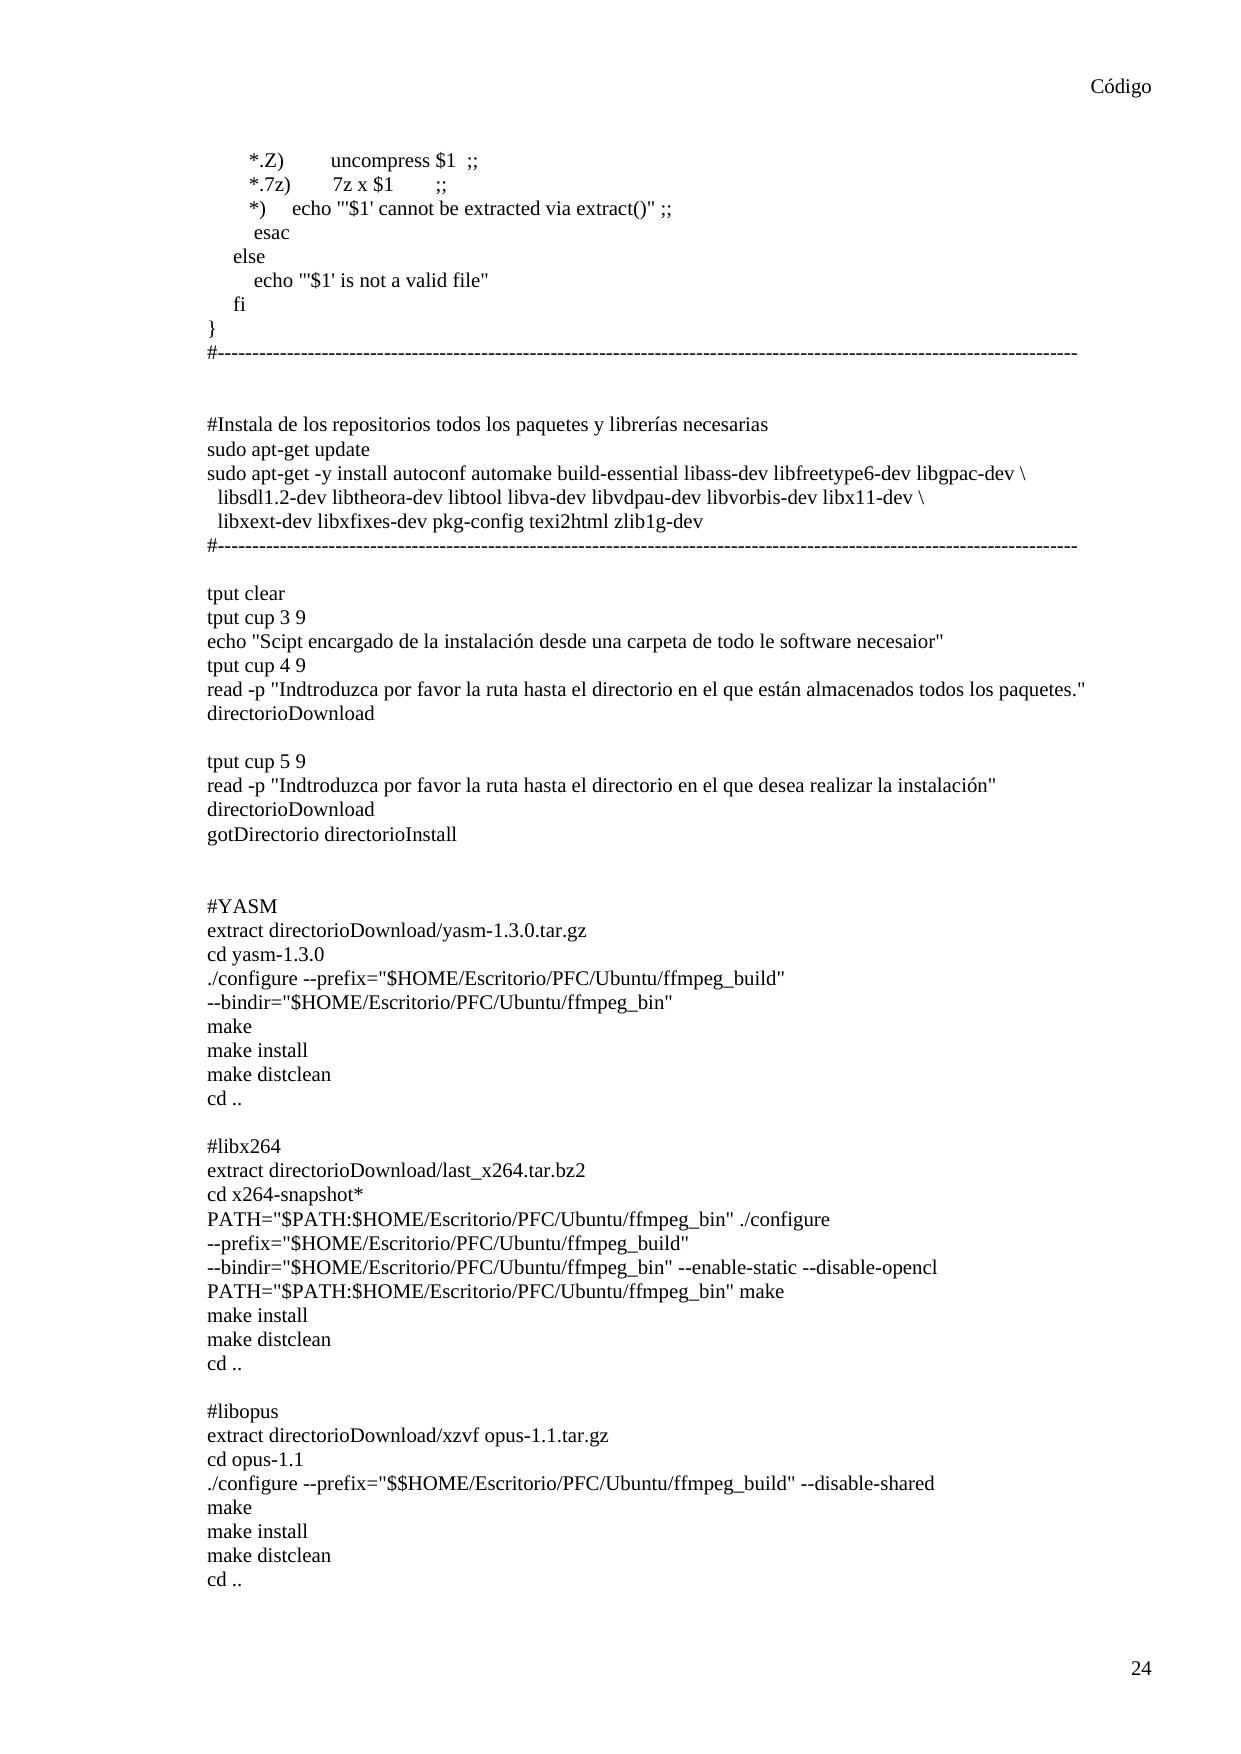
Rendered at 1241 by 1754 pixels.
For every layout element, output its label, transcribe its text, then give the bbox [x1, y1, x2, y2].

text esac [207, 220, 1152, 244]
text cd .. [207, 1351, 1152, 1375]
text #YASM [207, 894, 1152, 918]
text extract directorioDownload/xzvf opus-1.1.tar.gz [207, 1423, 1152, 1447]
text gotDirectorio directorioInstall [207, 821, 1152, 846]
text cd .. [207, 1567, 1152, 1591]
text make distclean [207, 1543, 1152, 1567]
text extract directorioDownload/yasm-1.3.0.tar.gz [207, 918, 1152, 942]
text } [207, 316, 1152, 340]
text cd .. [207, 1086, 1152, 1110]
text libxext-dev libxfixes-dev pkg-config texi2html zlib1g-dev [207, 509, 1152, 533]
text make [207, 1014, 1152, 1038]
text echo "Scipt encargado de la instalación desde una carpeta de todo le software necesaior" [207, 629, 1152, 653]
text #Instala de los repositorios todos los paquetes y librerías necesarias [207, 412, 1152, 436]
text sudo apt-get -y install autoconf automake build-essential libass-dev libfreetype6-dev libgpac-dev \ [207, 461, 1152, 484]
text extract directorioDownload/last_x264.tar.bz2 [207, 1158, 1152, 1182]
text fi [207, 292, 1152, 316]
text sudo apt-get update [207, 436, 1152, 461]
text *.Z) uncompress $1 ;; [207, 148, 1152, 172]
text *) echo "'$1' cannot be extracted via extract()" ;; [207, 196, 1152, 220]
text #---------------------------------------------------------------------------------------------------------------------------- [207, 340, 1152, 364]
text make distclean [207, 1327, 1152, 1351]
text read -p "Indtroduzca por favor la ruta hasta el directorio en el que están almacenados todos los paquetes." directorioDownload [207, 677, 1152, 725]
text tput cup 5 9 [207, 749, 1152, 773]
text *.7z) 7z x $1 ;; [207, 172, 1152, 196]
text tput cup 4 9 [207, 653, 1152, 677]
text make [207, 1495, 1152, 1519]
text libsdl1.2-dev libtheora-dev libtool libva-dev libvdpau-dev libvorbis-dev libx11-dev \ [207, 484, 1152, 509]
text make install [207, 1519, 1152, 1543]
text #---------------------------------------------------------------------------------------------------------------------------- [207, 533, 1152, 557]
text echo "'$1' is not a valid file" [207, 268, 1152, 292]
text make install [207, 1038, 1152, 1062]
text cd x264-snapshot* [207, 1182, 1152, 1206]
text tput clear [207, 581, 1152, 605]
text #libopus [207, 1399, 1152, 1423]
text else [207, 244, 1152, 268]
text ./configure --prefix="$HOME/Escritorio/PFC/Ubuntu/ffmpeg_build" --bindir="$HOME/Escritorio/PFC/Ubuntu/ffmpeg_bin" [207, 966, 1152, 1014]
text tput cup 3 9 [207, 605, 1152, 629]
text make install [207, 1303, 1152, 1327]
text read -p "Indtroduzca por favor la ruta hasta el directorio en el que desea realizar la instalación" directorioDownload [207, 773, 1152, 821]
text ./configure --prefix="$$HOME/Escritorio/PFC/Ubuntu/ffmpeg_build" --disable-shared [207, 1471, 1152, 1495]
text cd yasm-1.3.0 [207, 942, 1152, 966]
text make distclean [207, 1062, 1152, 1086]
text PATH="$PATH:$HOME/Escritorio/PFC/Ubuntu/ffmpeg_bin" ./configure --prefix="$HOME/Escritorio/PFC/Ubuntu/ffmpeg_build" --bindir="$HOME/Escritorio/PFC/Ubuntu/ffmpeg_bin" --enable-static --disable-opencl [207, 1206, 1152, 1279]
text cd opus-1.1 [207, 1447, 1152, 1471]
text PATH="$PATH:$HOME/Escritorio/PFC/Ubuntu/ffmpeg_bin" make [207, 1279, 1152, 1303]
text #libx264 [207, 1134, 1152, 1158]
